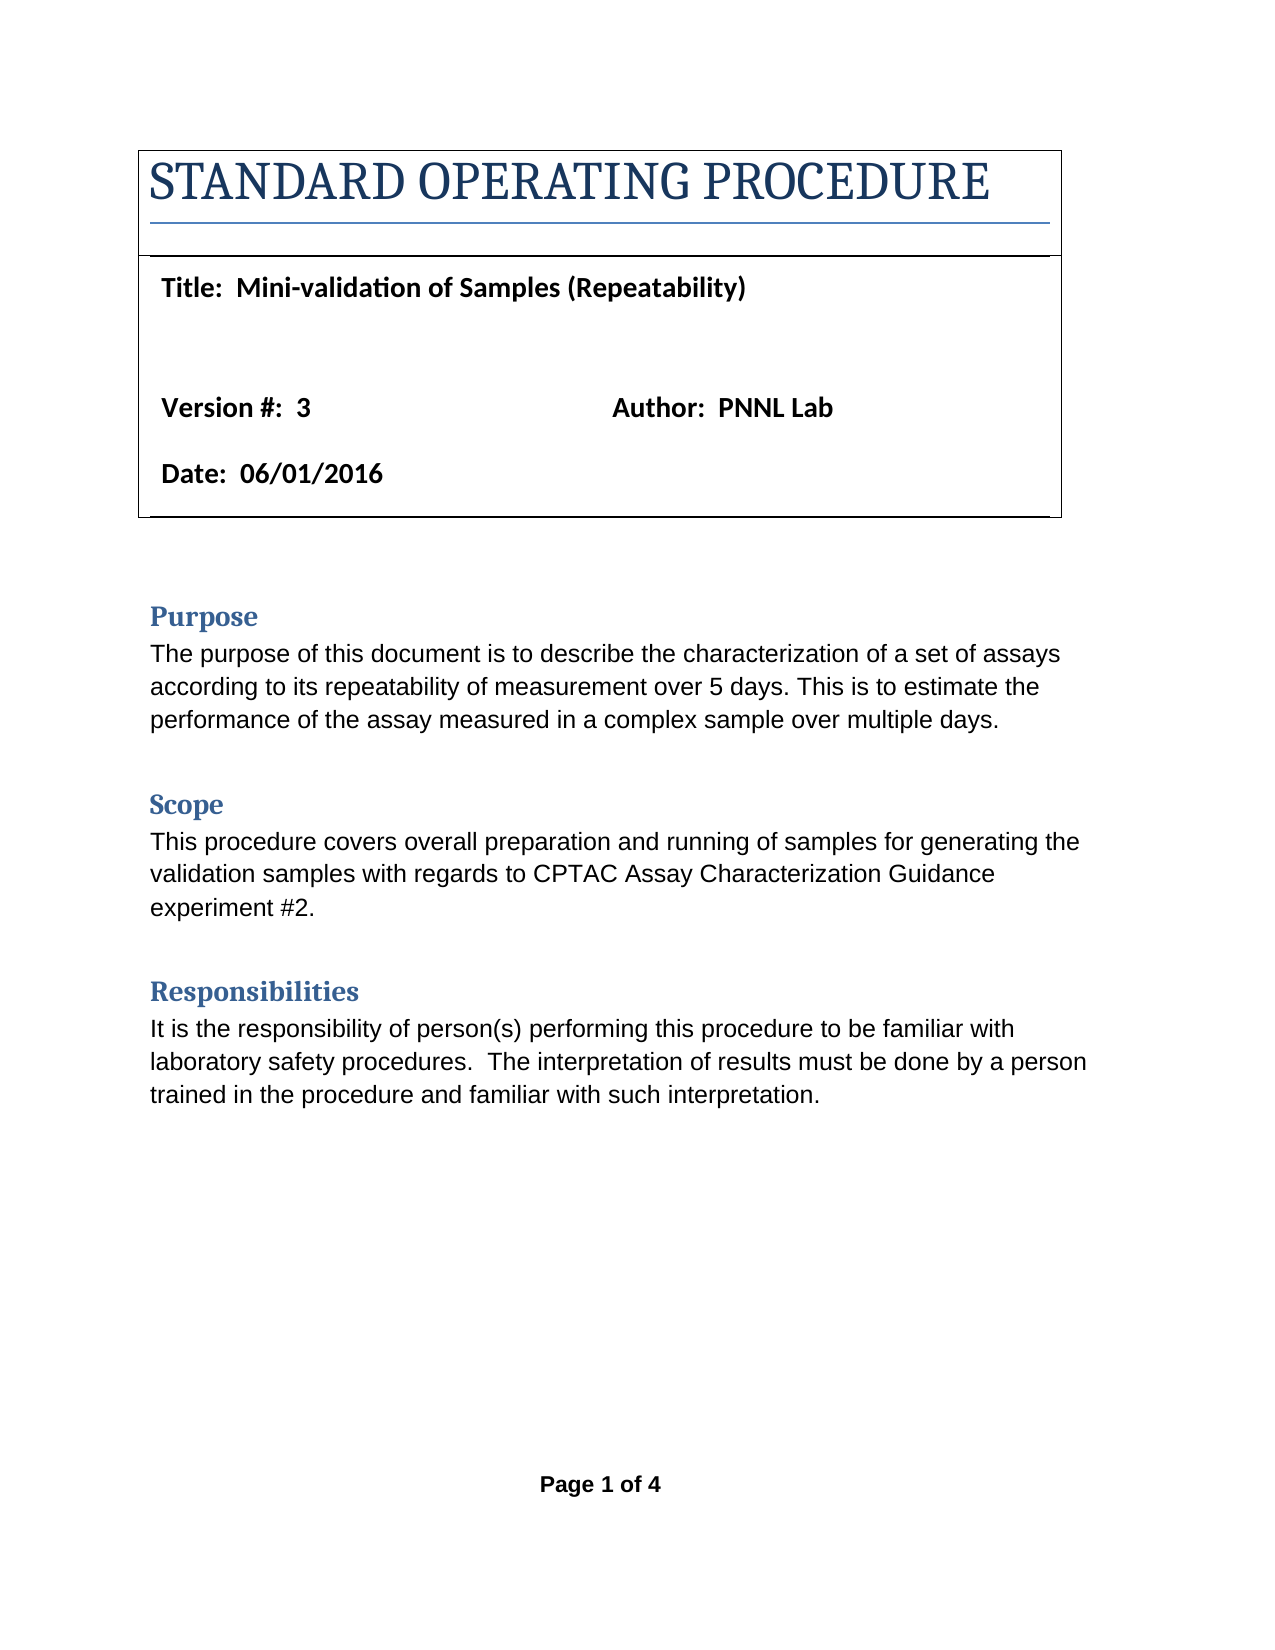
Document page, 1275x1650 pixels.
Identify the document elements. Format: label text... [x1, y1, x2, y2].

subtitle Scope [150, 788, 1125, 821]
table_header STANDARD OPERATING PROCEDURE [139, 151, 1061, 255]
text The purpose of this document is to describe the characterization of a set of assays according to its repeatability of measurement over 5 days. This is to estimate the performance of the assay measured in a complex sample over multiple days. [150, 639, 1125, 734]
subtitle Responsibilities [150, 976, 1125, 1009]
text This procedure covers overall preparation and running of samples for generating the validation samples with regards to CPTAC Assay Characterization Guidance experiment #2. [150, 826, 1125, 921]
table_cell [139, 256, 1061, 517]
text It is the responsibility of person(s) performing this procedure to be familiar with laboratory safety procedures. The interpretation of results must be done by a person trained in the procedure and familiar with such interpretation. [150, 1014, 1125, 1109]
subtitle Purpose [150, 600, 1125, 634]
